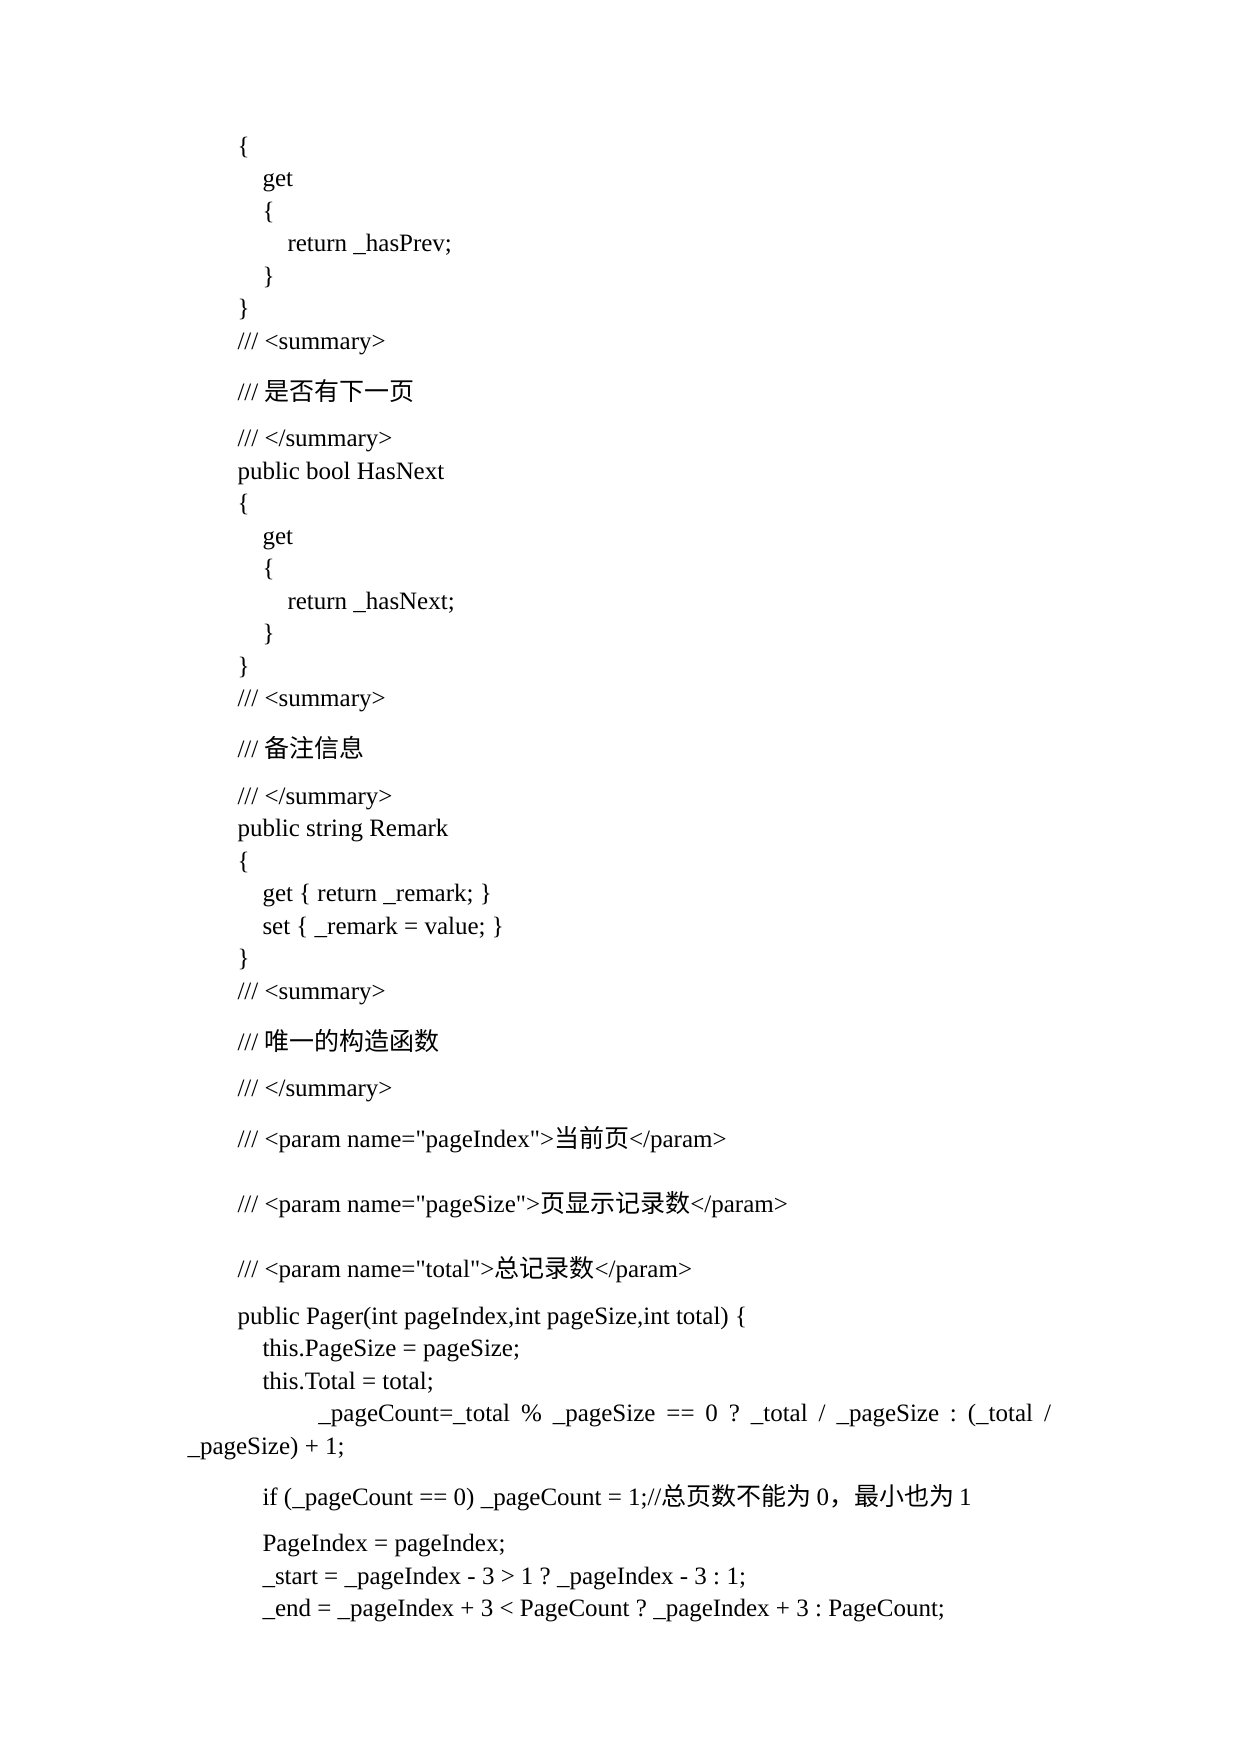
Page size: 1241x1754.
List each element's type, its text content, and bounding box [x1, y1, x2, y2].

text set { _remark = value; } [187, 909, 1053, 942]
text _start = _pageIndex - 3 > 1 ? _pageIndex - 3 : 1; [187, 1559, 1053, 1592]
text /// 是否有下一页 [187, 357, 1053, 422]
text public Pager(int pageIndex,int pageSize,int total) { [187, 1299, 1053, 1332]
text return _hasNext; [187, 584, 1053, 617]
text this.Total = total; [187, 1364, 1053, 1397]
text /// 备注信息 [187, 714, 1053, 779]
text _pageCount=_total % _pageSize == 0 ? _total / _pageSize : (_total / _pageSize) + 1; [187, 1397, 1053, 1462]
text { [187, 194, 1053, 227]
text { [187, 552, 1053, 584]
text /// <param name="pageSize">页显示记录数</param> [187, 1169, 1053, 1234]
text return _hasPrev; [187, 227, 1053, 259]
text if (_pageCount == 0) _pageCount = 1;//总页数不能为0，最小也为1 [187, 1462, 1053, 1527]
text /// <summary> [187, 682, 1053, 714]
text public string Remark [187, 812, 1053, 844]
text } [187, 649, 1053, 682]
text public bool HasNext [187, 454, 1053, 487]
text /// </summary> [187, 422, 1053, 454]
text _end = _pageIndex + 3 < PageCount ? _pageIndex + 3 : PageCount; [187, 1592, 1053, 1624]
text get [187, 162, 1053, 194]
text /// 唯一的构造函数 [187, 1007, 1053, 1072]
text } [187, 292, 1053, 324]
text { [187, 487, 1053, 519]
text } [187, 942, 1053, 974]
text get { return _remark; } [187, 877, 1053, 909]
text /// <param name="pageIndex">当前页</param> [187, 1104, 1053, 1169]
text /// <summary> [187, 324, 1053, 357]
text /// </summary> [187, 1072, 1053, 1104]
text /// </summary> [187, 779, 1053, 812]
text /// <param name="total">总记录数</param> [187, 1234, 1053, 1299]
text } [187, 617, 1053, 649]
text get [187, 519, 1053, 552]
text { [187, 844, 1053, 877]
text this.PageSize = pageSize; [187, 1332, 1053, 1364]
text PageIndex = pageIndex; [187, 1527, 1053, 1559]
text /// <summary> [187, 974, 1053, 1007]
text { [187, 129, 1053, 162]
text } [187, 259, 1053, 292]
